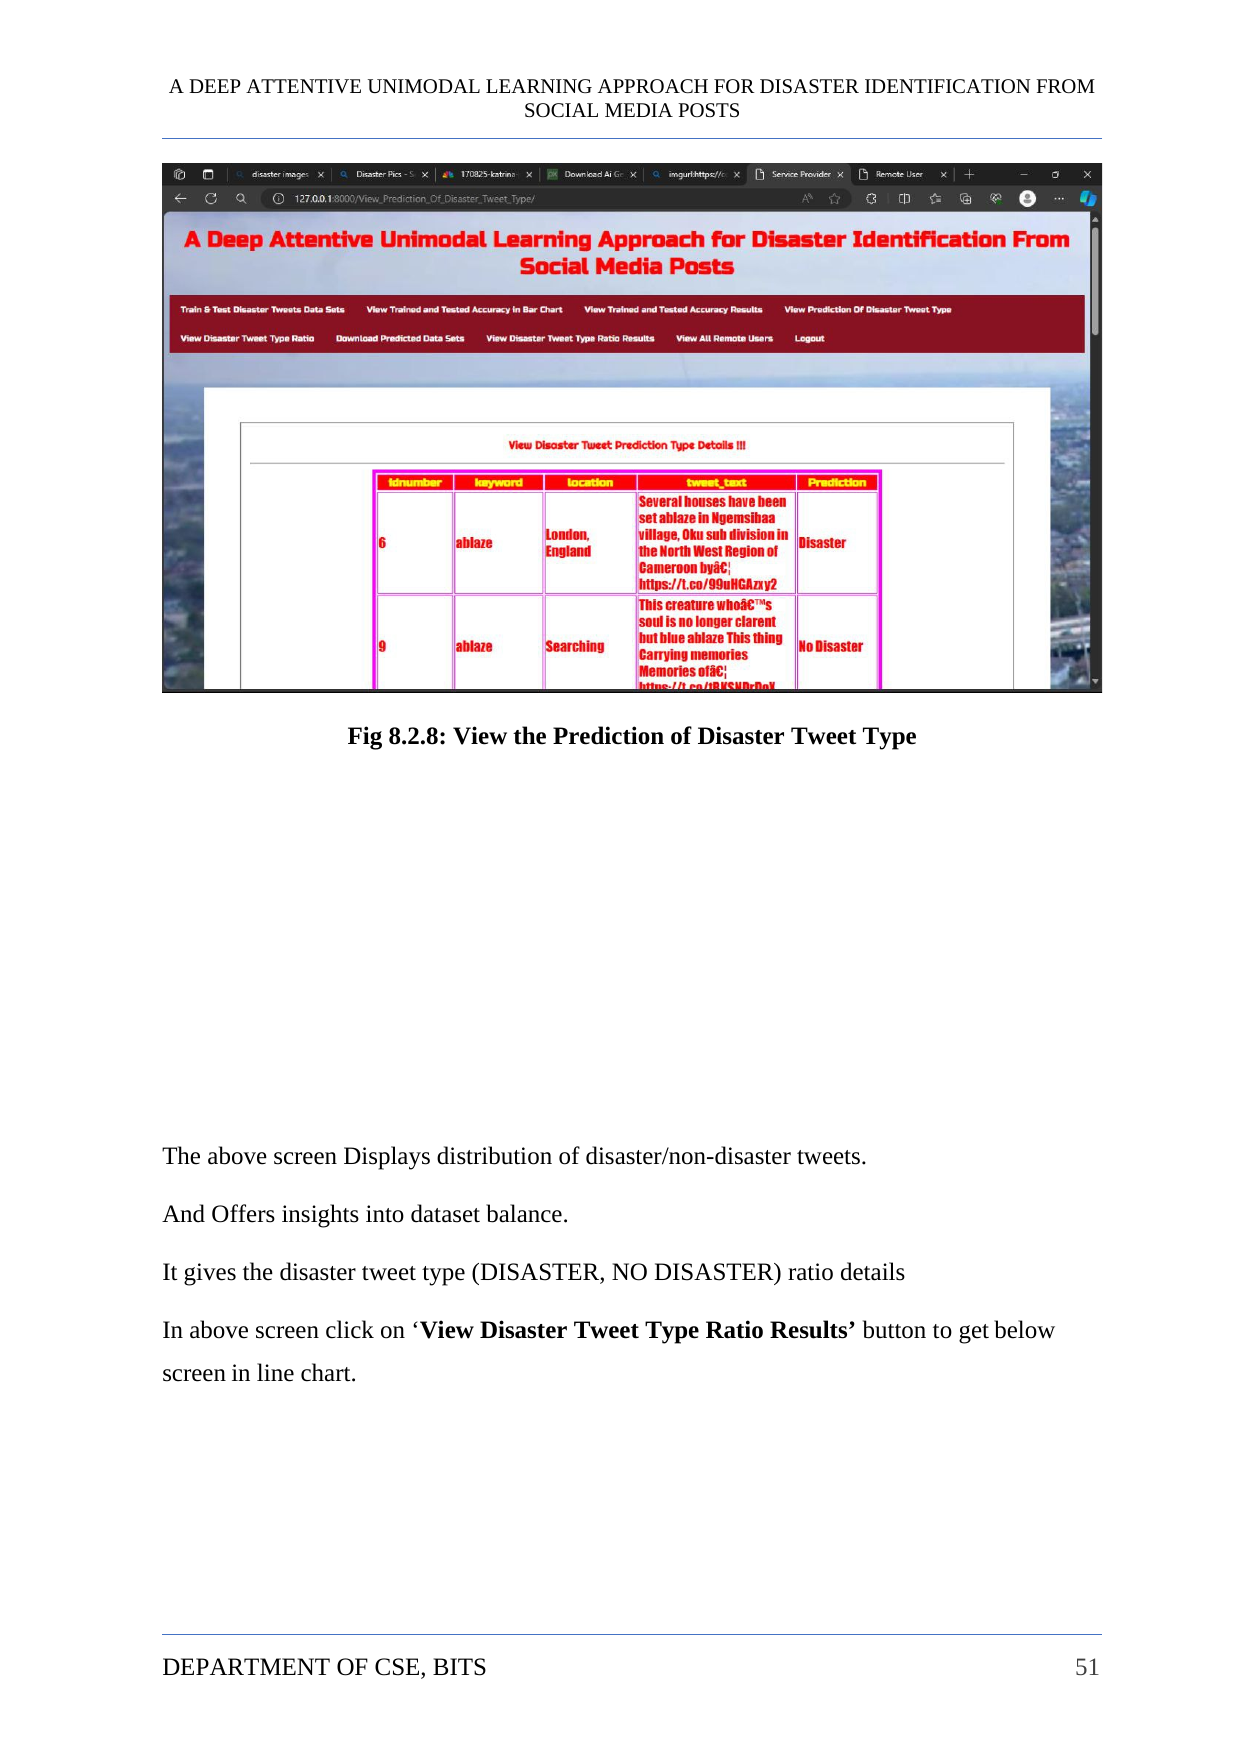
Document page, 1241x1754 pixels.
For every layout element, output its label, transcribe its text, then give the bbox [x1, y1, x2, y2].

text It gives the disaster tweet type (DISASTER, NO DISASTER) ratio details [162, 1257, 1102, 1286]
text Fig 8.2.8: View the Prediction of Disaster Tweet Type [162, 721, 1102, 750]
text The above screen Displays distribution of disaster/non-disaster tweets. [162, 1141, 1102, 1170]
picture [162, 163, 1103, 693]
text And Offers insights into dataset balance. [162, 1199, 1102, 1228]
text In above screen click on ‘View Disaster Tweet Type Ratio Results’ button to get below screen in line chart. [162, 1315, 1102, 1387]
